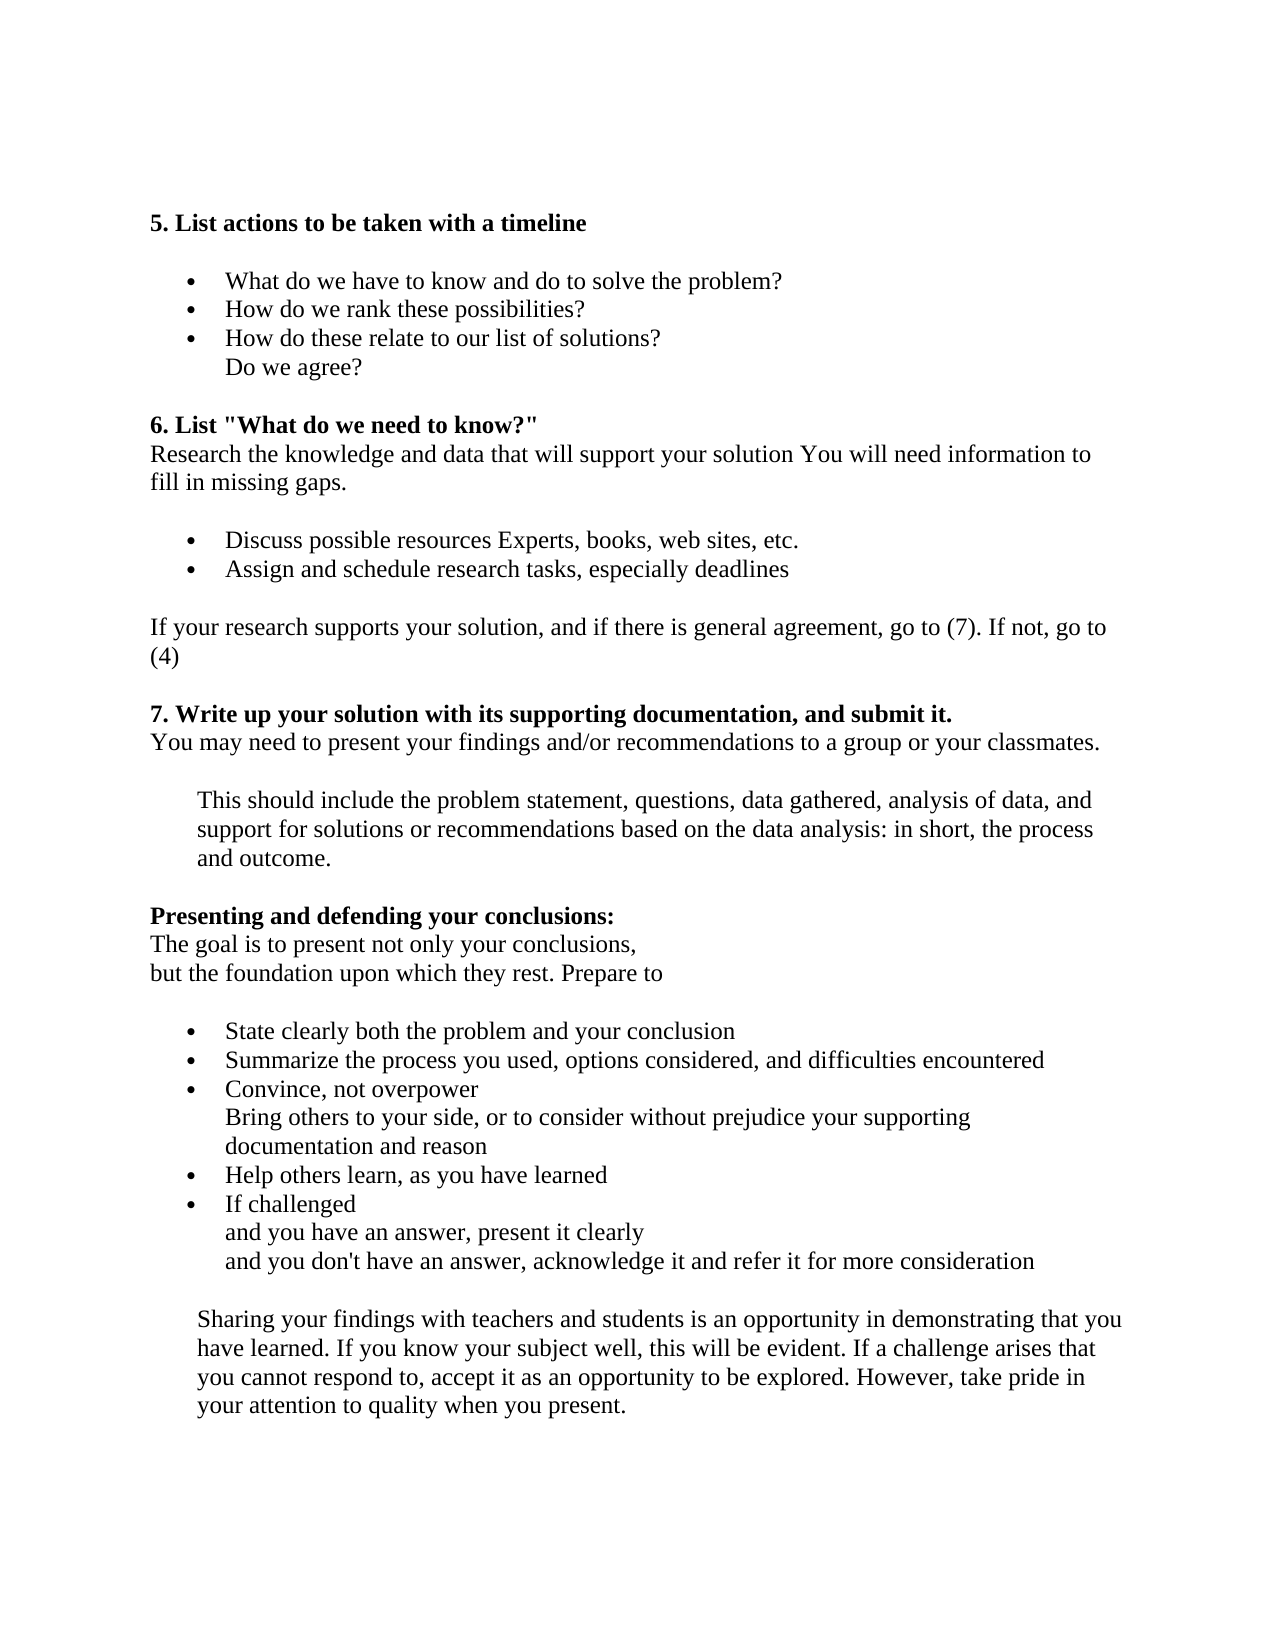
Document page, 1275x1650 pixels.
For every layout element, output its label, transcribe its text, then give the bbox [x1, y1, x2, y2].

list Discuss possible resources Experts, books, web sites, etc. [187, 525, 1125, 554]
text 5. List actions to be taken with a timeline [150, 208, 1125, 237]
list If challenged and you have an answer, present it clearly and you don't have an answer, acknowledge it and refer it for more consideration [187, 1189, 1125, 1275]
text If your research supports your solution, and if there is general agreement, go to (7). If not, go to (4) [150, 612, 1125, 669]
list Help others learn, as you have learned [187, 1160, 1125, 1189]
list Summarize the process you used, options considered, and difficulties encountered [187, 1045, 1125, 1074]
list What do we have to know and do to solve the problem? [187, 266, 1125, 294]
list Assign and schedule research tasks, especially deadlines [187, 554, 1125, 583]
text 6. List "What do we need to know?" Research the knowledge and data that will support your solution You will need information to fill in missing gaps. [150, 410, 1125, 496]
text 7. Write up your solution with its supporting documentation, and submit it. You may need to present your findings and/or recommendations to a group or your classmates. [150, 699, 1125, 756]
list State clearly both the problem and your conclusion [187, 1016, 1125, 1045]
list How do we rank these possibilities? [187, 294, 1125, 323]
list How do these relate to our list of solutions? Do we agree? [187, 323, 1125, 381]
text This should include the problem statement, questions, data gathered, analysis of data, and support for solutions or recommendations based on the data analysis: in short, the process and outcome. [197, 785, 1125, 872]
list Convince, not overpower Bring others to your side, or to consider without prejudice your supporting documentation and reason [187, 1074, 1125, 1160]
text Presenting and defending your conclusions: The goal is to present not only your conclusions, but the foundation upon which they rest. Prepare to [150, 901, 1125, 987]
text Sharing your findings with teachers and students is an opportunity in demonstrating that you have learned. If you know your subject well, this will be evident. If a challenge arises that you cannot respond to, accept it as an opportunity to be explored. However, take pride in your attention to quality when you present. [197, 1304, 1125, 1419]
